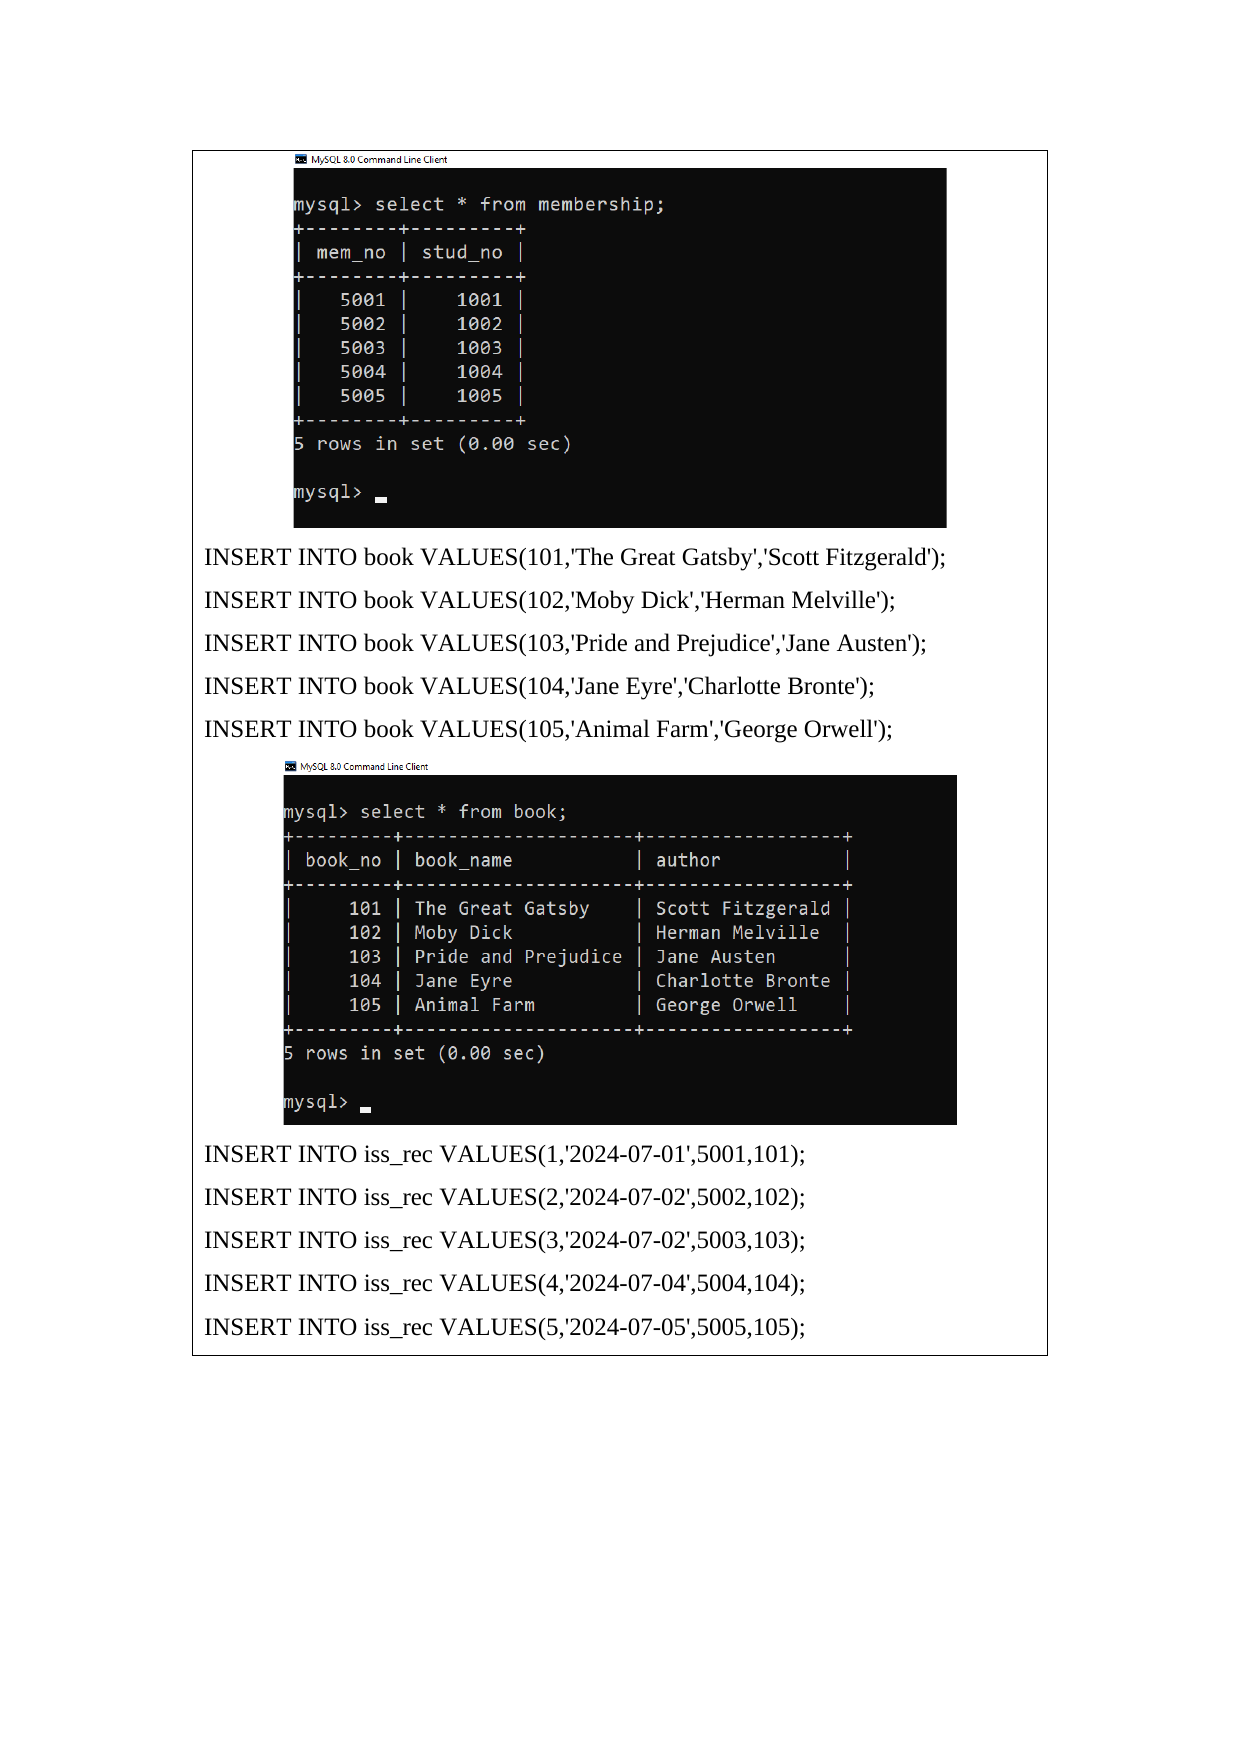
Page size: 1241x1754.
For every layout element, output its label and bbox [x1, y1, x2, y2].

table_header [193, 151, 1047, 1355]
picture [283, 757, 957, 1125]
picture [293, 151, 947, 528]
